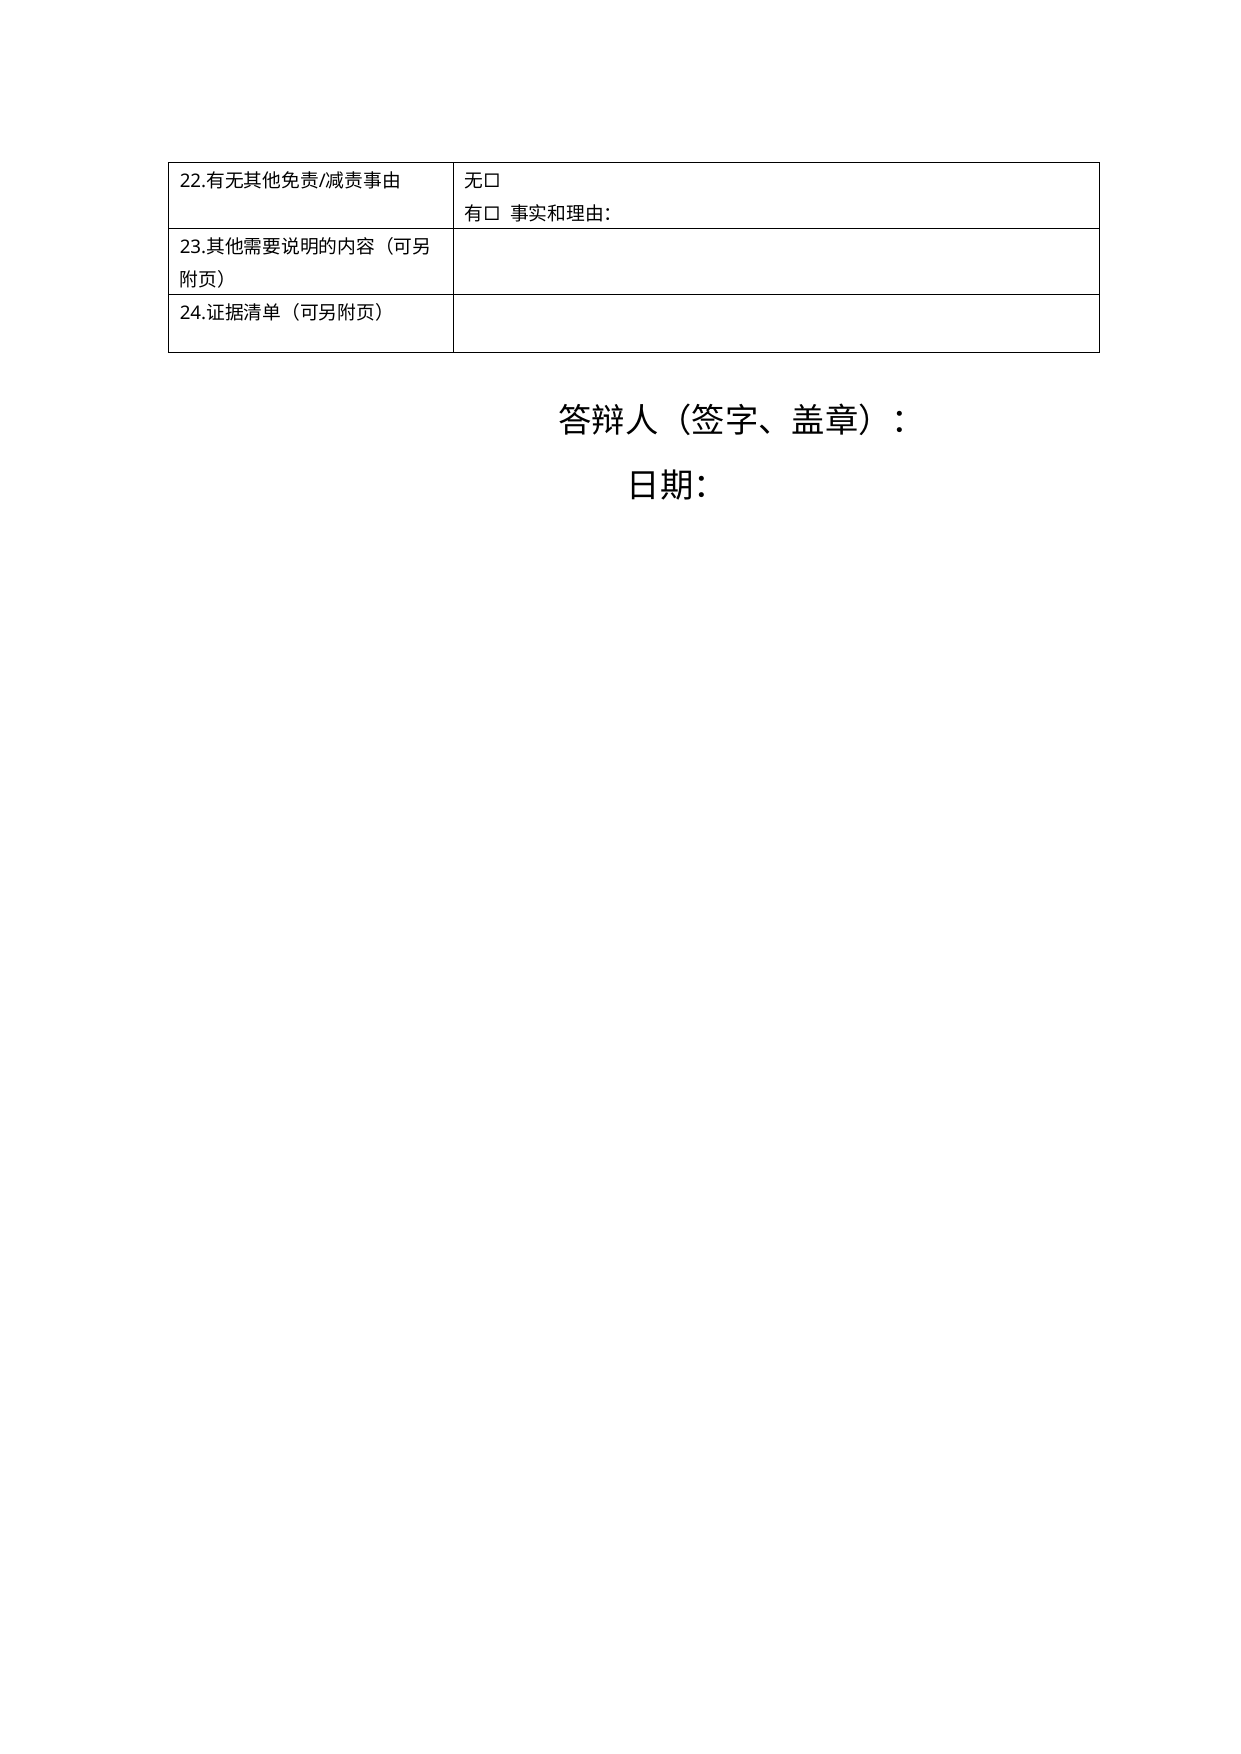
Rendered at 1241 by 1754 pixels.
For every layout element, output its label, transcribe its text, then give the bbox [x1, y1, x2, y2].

text 答辩人（签字、盖章）： [187, 386, 1053, 451]
table_cell 22.有无其他免责/减责事由 [169, 163, 453, 228]
table_cell 23.其他需要说明的内容（可另附页） [169, 229, 453, 294]
table_cell 24.证据清单（可另附页） [169, 295, 453, 352]
table_cell 无 有 事实和理由： [454, 163, 1099, 228]
table_cell [454, 229, 1099, 294]
text 日期： [187, 451, 1053, 516]
table_cell [454, 295, 1099, 352]
